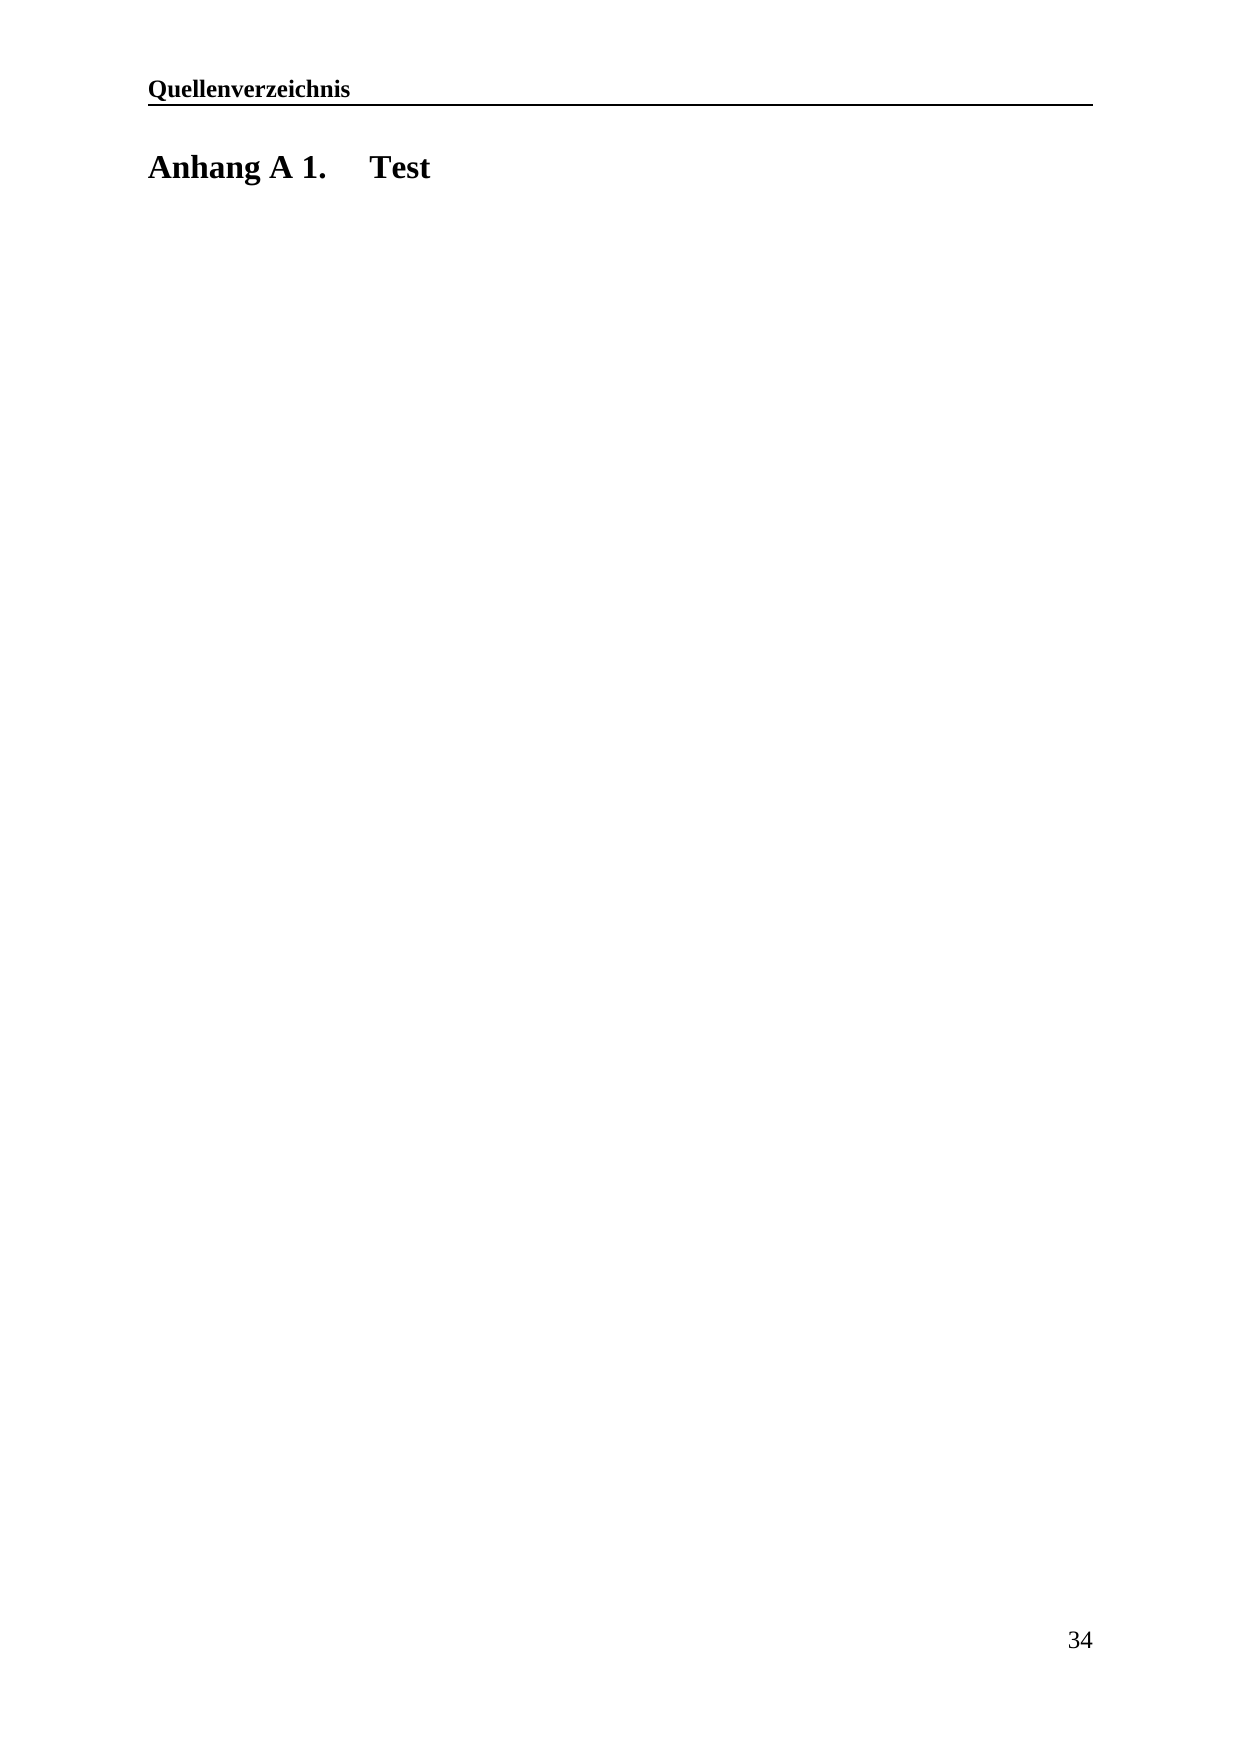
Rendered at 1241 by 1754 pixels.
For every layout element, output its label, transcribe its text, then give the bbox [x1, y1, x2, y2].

text Test [148, 148, 1093, 186]
